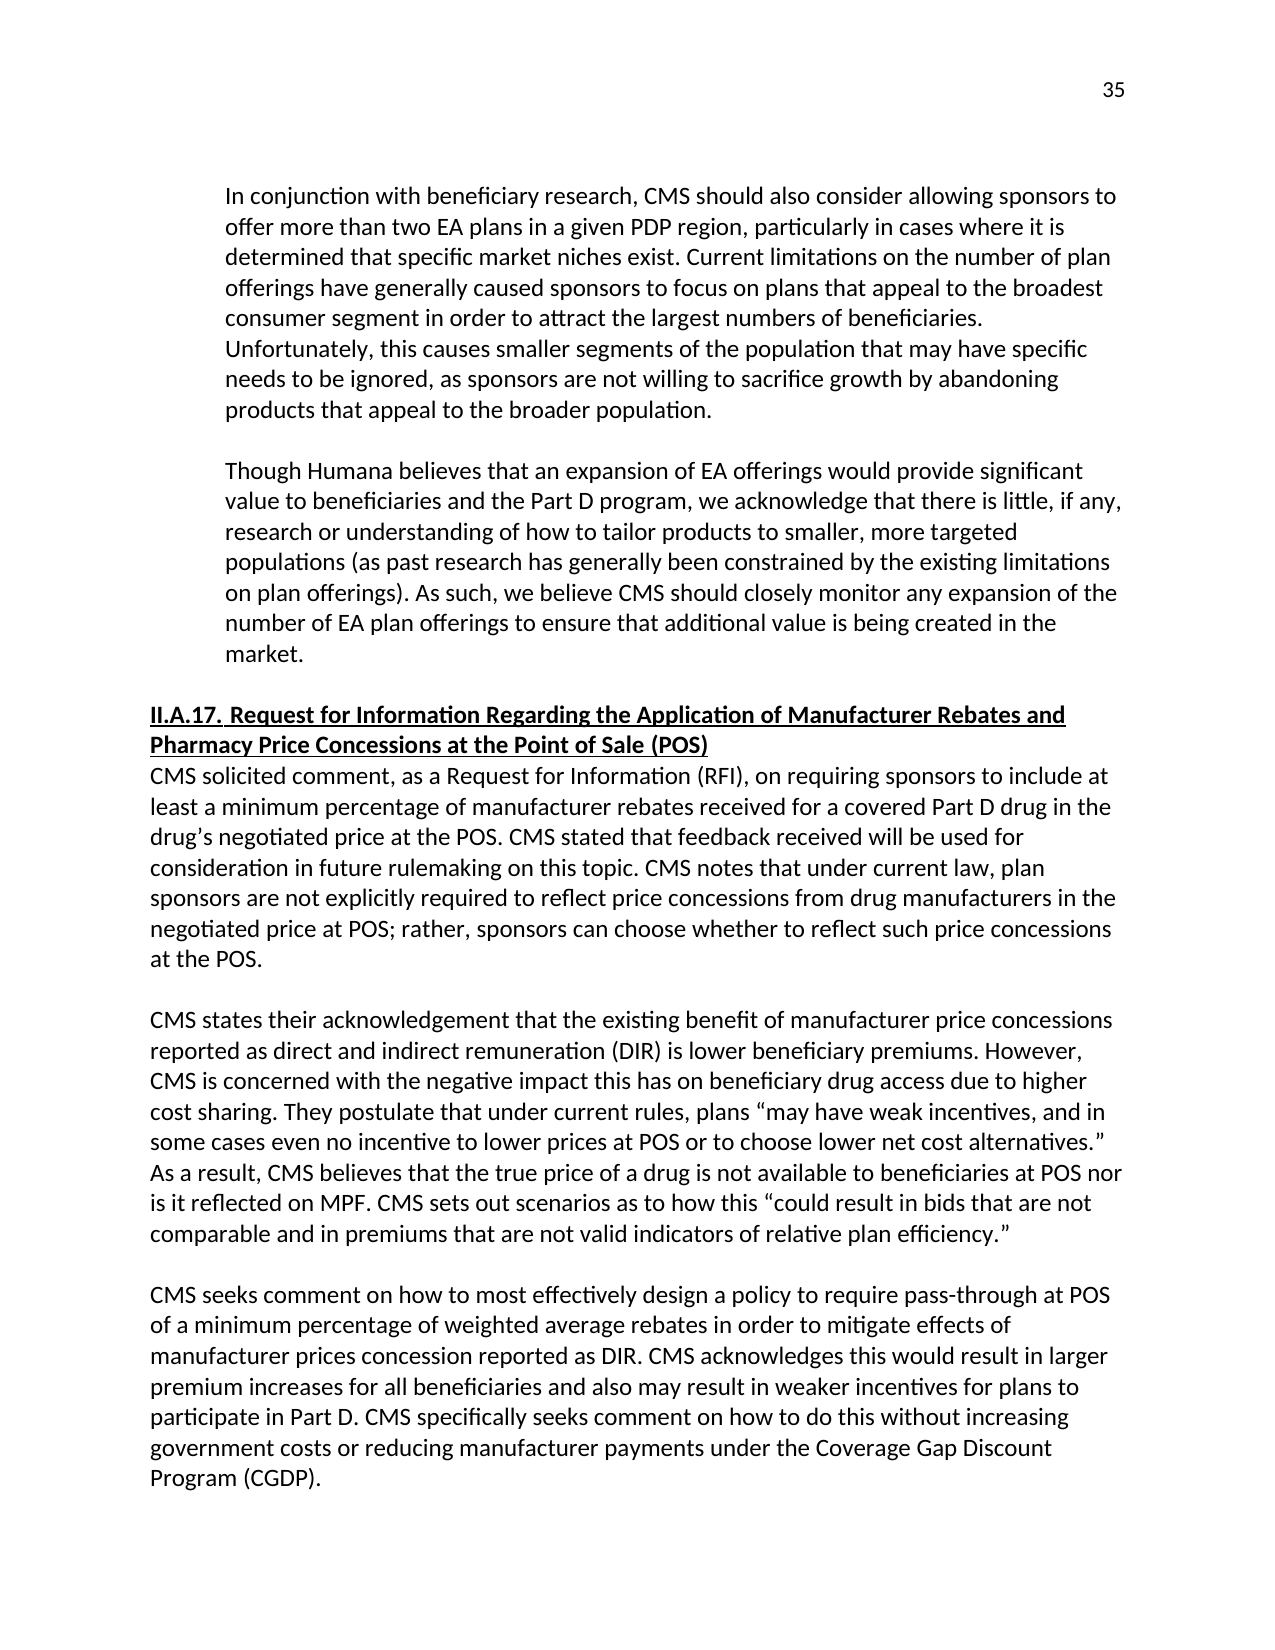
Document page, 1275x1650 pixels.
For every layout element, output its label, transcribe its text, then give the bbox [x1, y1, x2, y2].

text Though Humana believes that an expansion of EA offerings would provide significant value to beneficiaries and the Part D program, we acknowledge that there is little, if any, research or understanding of how to tailor products to smaller, more targeted populations (as past research has generally been constrained by the existing limitations on plan offerings). As such, we believe CMS should closely monitor any expansion of the number of EA plan offerings to ensure that additional value is being created in the market. [225, 455, 1126, 669]
text CMS states their acknowledgement that the existing benefit of manufacturer price concessions reported as direct and indirect remuneration (DIR) is lower beneficiary premiums. However, CMS is concerned with the negative impact this has on beneficiary drug access due to higher cost sharing. They postulate that under current rules, plans “may have weak incentives, and in some cases even no incentive to lower prices at POS or to choose lower net cost alternatives.” As a result, CMS believes that the true price of a drug is not available to beneficiaries at POS nor is it reflected on MPF. CMS sets out scenarios as to how this “could result in bids that are not comparable and in premiums that are not valid indicators of relative plan efficiency.” [150, 1004, 1126, 1248]
text In conjunction with beneficiary research, CMS should also consider allowing sponsors to offer more than two EA plans in a given PDP region, particularly in cases where it is determined that specific market niches exist. Current limitations on the number of plan offerings have generally caused sponsors to focus on plans that appeal to the broadest consumer segment in order to attract the largest numbers of beneficiaries. [225, 180, 1120, 333]
text Unfortunately, this causes smaller segments of the population that may have specific needs to be ignored, as sponsors are not willing to sacrifice growth by abandoning products that appeal to the broader population. [225, 333, 1091, 424]
text CMS solicited comment, as a Request for Information (RFI), on requiring sponsors to include at least a minimum percentage of manufacturer rebates received for a covered Part D drug in the drug’s negotiated price at the POS. CMS stated that feedback received will be used for consideration in future rulemaking on this topic. CMS notes that under current law, plan sponsors are not explicitly required to reflect price concessions from drug manufacturers in the negotiated price at POS; rather, sponsors can choose whether to reflect such price concessions at the POS. [150, 760, 1123, 974]
subtitle Request for Information Regarding the Application of Manufacturer Rebates and Pharmacy Price Concessions at the Point of Sale (POS) [150, 699, 1067, 760]
text CMS seeks comment on how to most effectively design a policy to require pass-through at POS of a minimum percentage of weighted average rebates in order to mitigate effects of manufacturer prices concession reported as DIR. CMS acknowledges this would result in larger premium increases for all beneficiaries and also may result in weaker incentives for plans to participate in Part D. CMS specifically seeks comment on how to do this without increasing government costs or reducing manufacturer payments under the Coverage Gap Discount Program (CGDP). [150, 1279, 1123, 1493]
